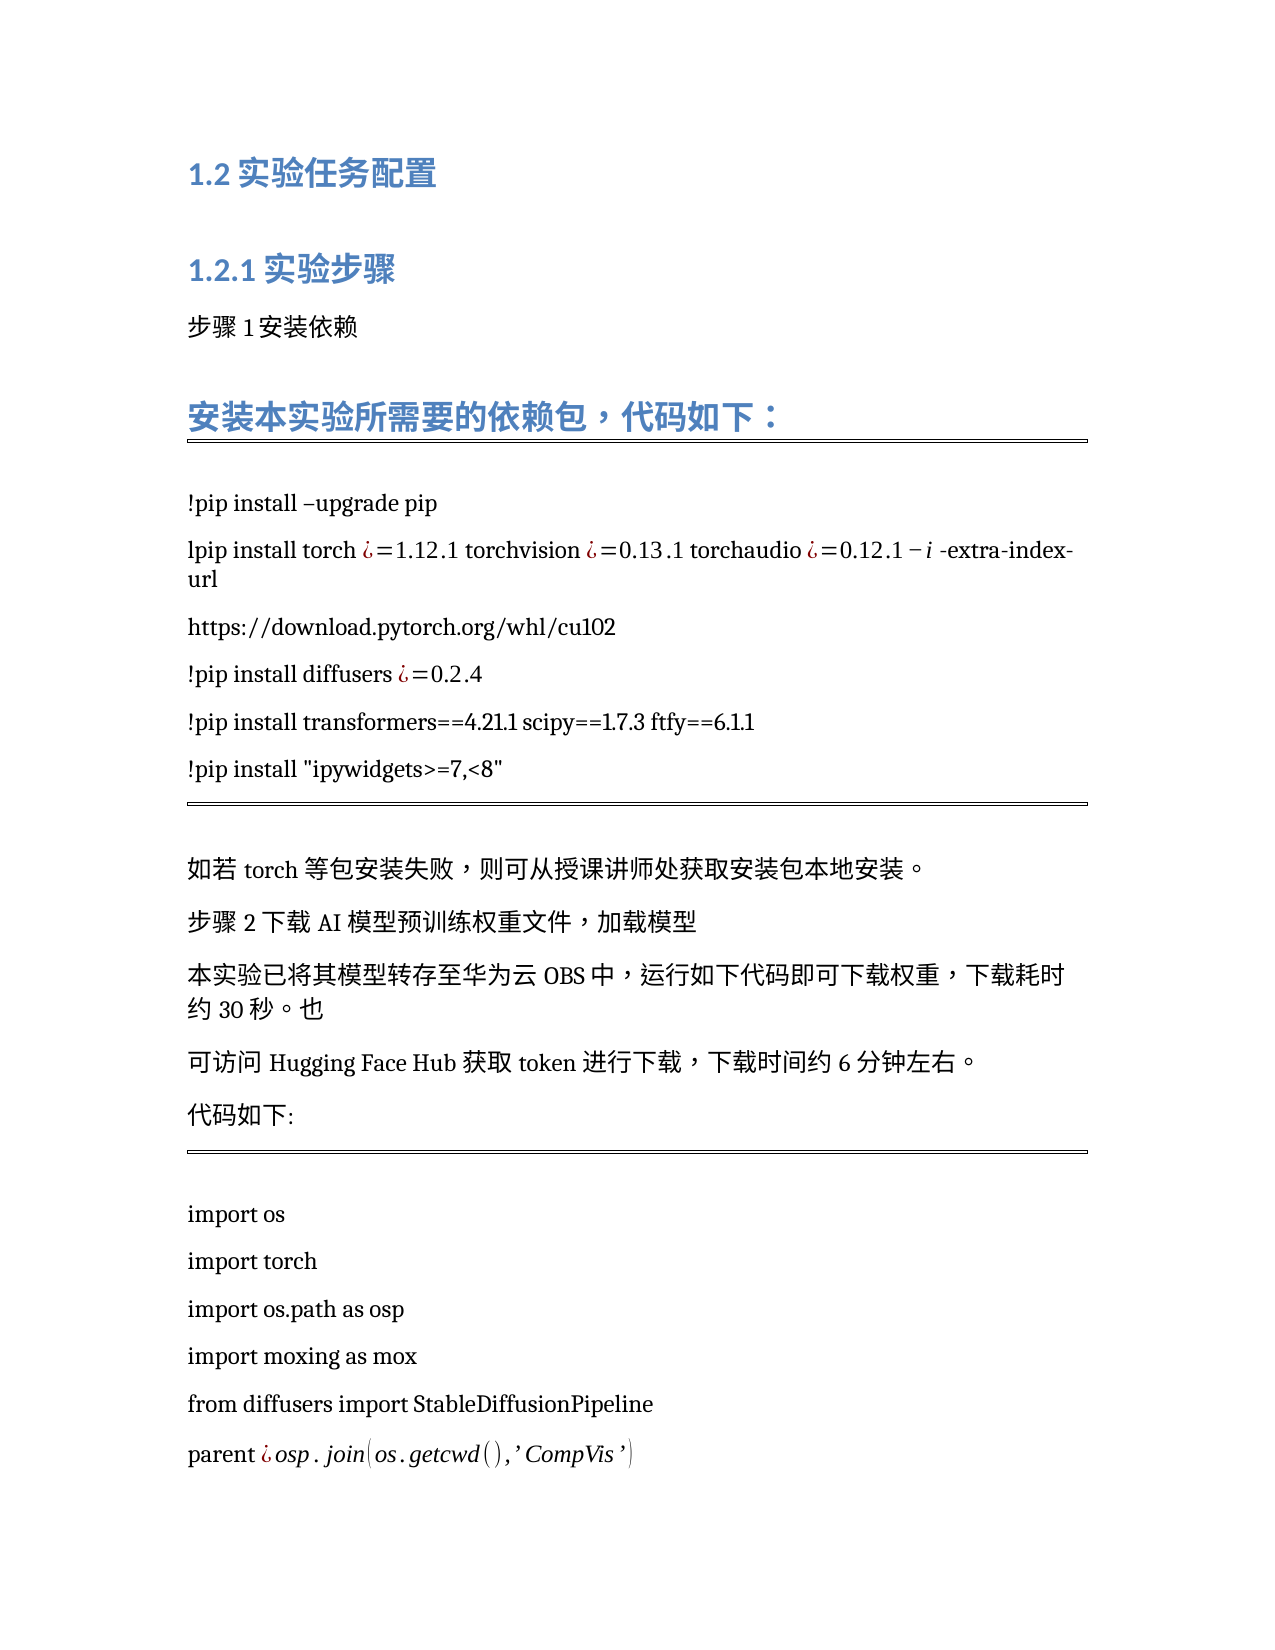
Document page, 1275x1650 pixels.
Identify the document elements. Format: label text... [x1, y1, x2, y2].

text 代码如下: [187, 1097, 1087, 1131]
text https://download.pytorch.org/whl/cu102 [187, 612, 1087, 641]
text 如若 torch 等包安装失败，则可从授课讲师处获取安装包本地安装。 [187, 852, 1087, 886]
text import os [187, 1200, 1087, 1228]
text 本实验已将其模型转存至华为云 OBS 中，运行如下代码即可下载权重，下载耗时约 30 秒。也 [187, 958, 1087, 1026]
subtitle 安装本实验所需要的依赖包，代码如下： [187, 394, 1087, 439]
text parent [187, 1437, 1087, 1471]
subtitle 1.2 实验任务配置 [187, 150, 1087, 195]
text 可访问 Hugging Face Hub 获取 token 进行下载，下载时间约 6 分钟左右。 [187, 1044, 1087, 1078]
text 步骤 2 下载 AI 模型预训练权重文件，加载模型 [187, 905, 1087, 939]
text import moxing as mox [187, 1342, 1087, 1371]
text !pip install "ipywidgets>=7,<8" [187, 755, 1087, 784]
text lpip install torch torchvision torchaudio -extra-index-url [187, 536, 1087, 594]
text !pip install –upgrade pip [187, 489, 1087, 517]
subtitle 1.2.1 实验步骤 [187, 245, 1087, 291]
text 步骤 1 安装依赖 [187, 309, 1087, 344]
text from diffusers import StableDiffusionPipeline [187, 1390, 1087, 1418]
text import os.path as osp [187, 1295, 1087, 1323]
text import torch [187, 1247, 1087, 1276]
text !pip install transformers==4.21.1 scipy==1.7.3 ftfy==6.1.1 [187, 707, 1087, 736]
text !pip install diffusers [187, 660, 1087, 689]
